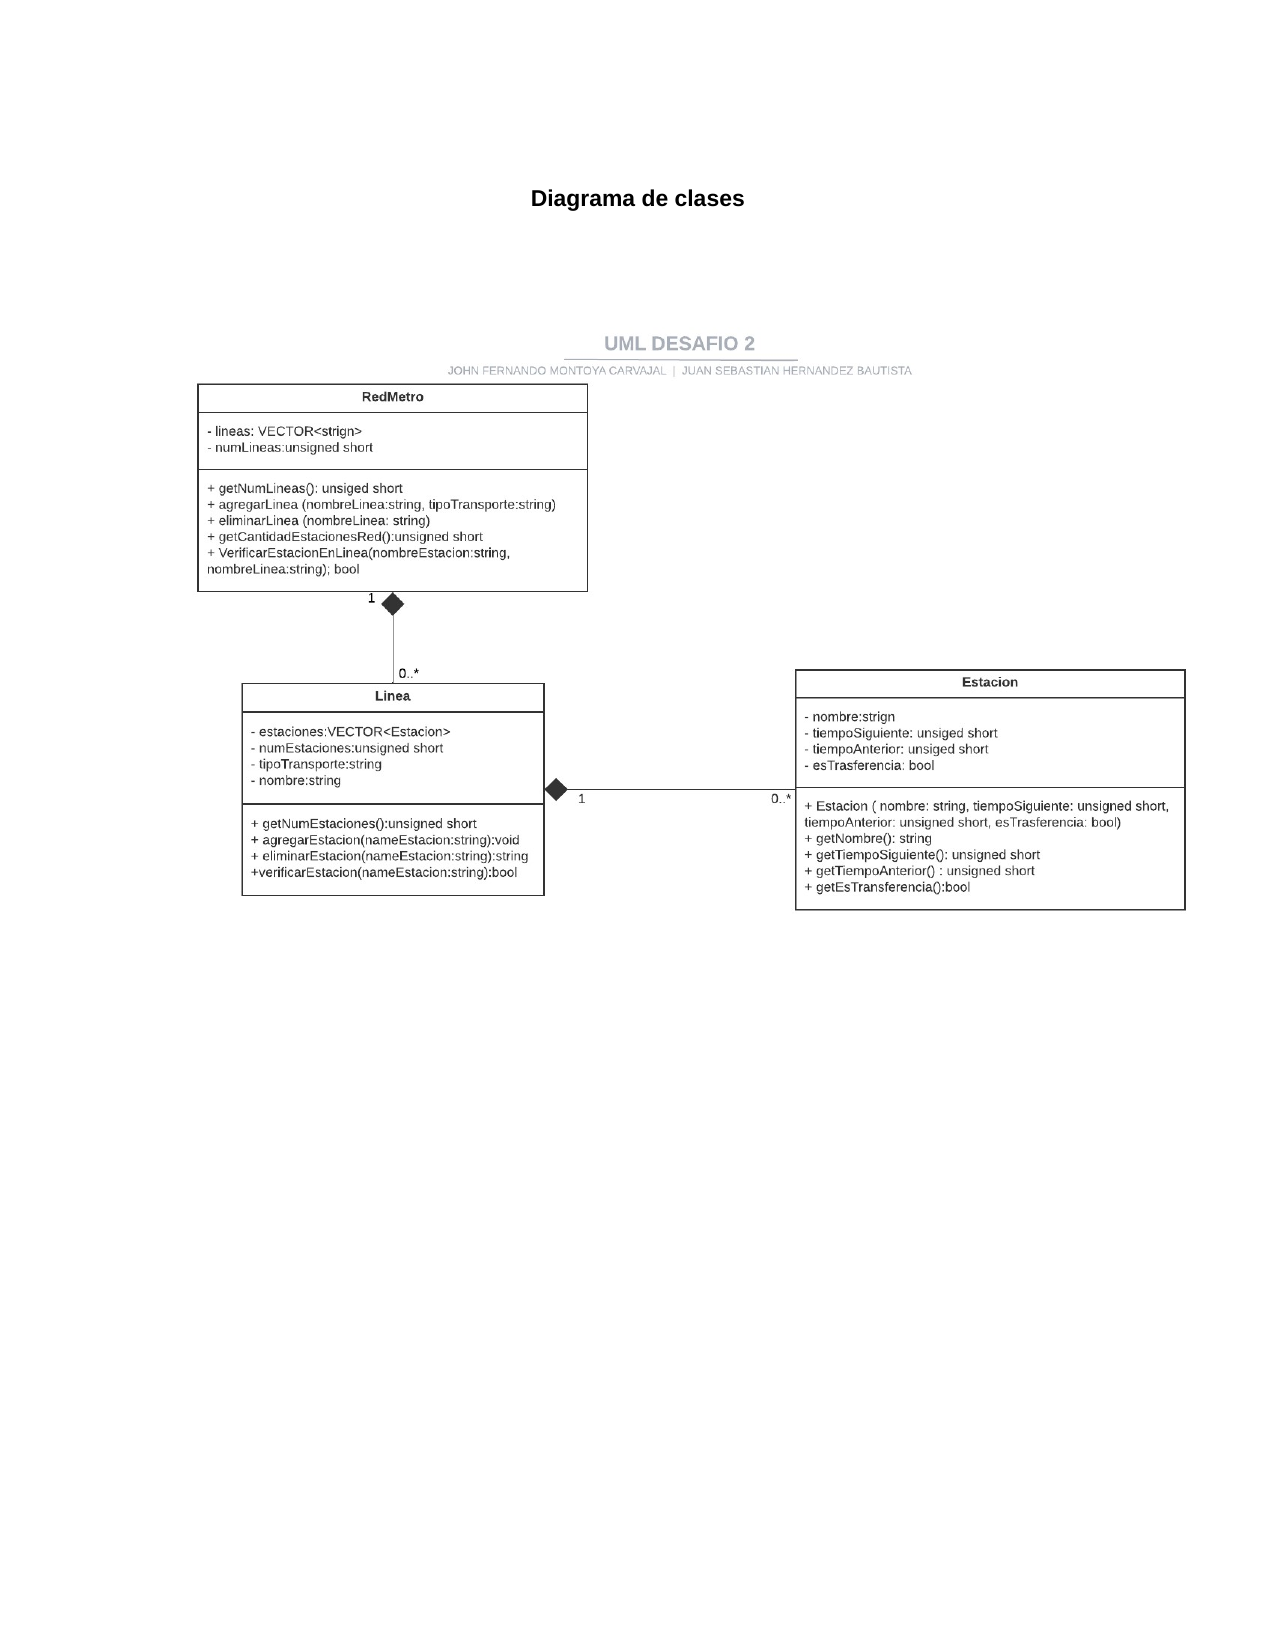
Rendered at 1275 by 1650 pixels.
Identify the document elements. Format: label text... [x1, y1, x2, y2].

picture [177, 279, 1194, 929]
subtitle Diagrama de clases [177, 185, 1098, 211]
